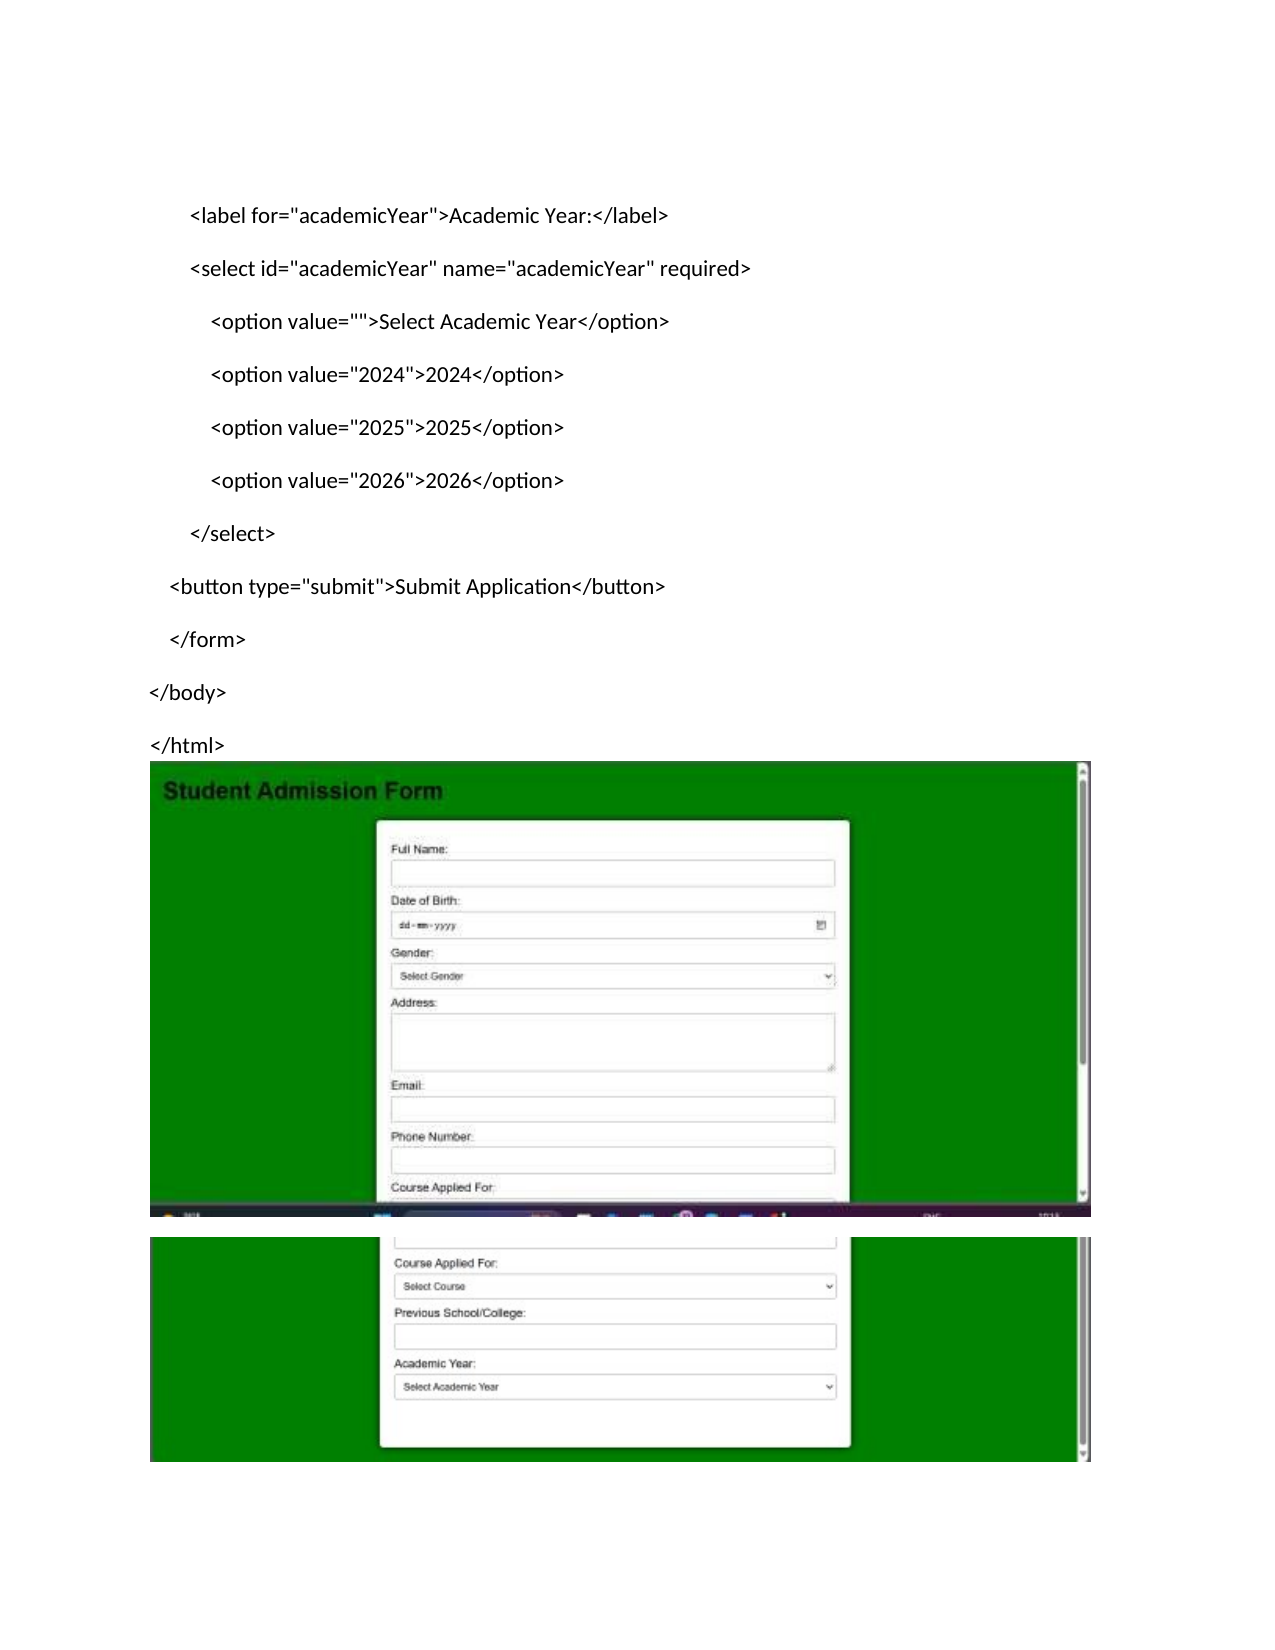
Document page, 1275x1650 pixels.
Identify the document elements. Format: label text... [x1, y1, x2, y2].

text <option value="2024">2024</option> [148, 360, 1099, 388]
text <option value="2026">2026</option> [148, 466, 1099, 494]
text </select> [148, 519, 1099, 547]
text </body> [148, 678, 1099, 706]
text <option value="">Select Academic Year</option> [148, 307, 1099, 335]
text <option value="2025">2025</option> [148, 413, 1099, 441]
picture [150, 761, 1091, 1217]
picture [150, 1237, 1091, 1462]
text <label for="academicYear">Academic Year:</label> [148, 201, 1099, 229]
text <button type="submit">Submit Application</button> [148, 572, 1099, 600]
text </html> [150, 731, 1130, 759]
text </form> [148, 625, 1099, 653]
text <select id="academicYear" name="academicYear" required> [148, 254, 1099, 282]
